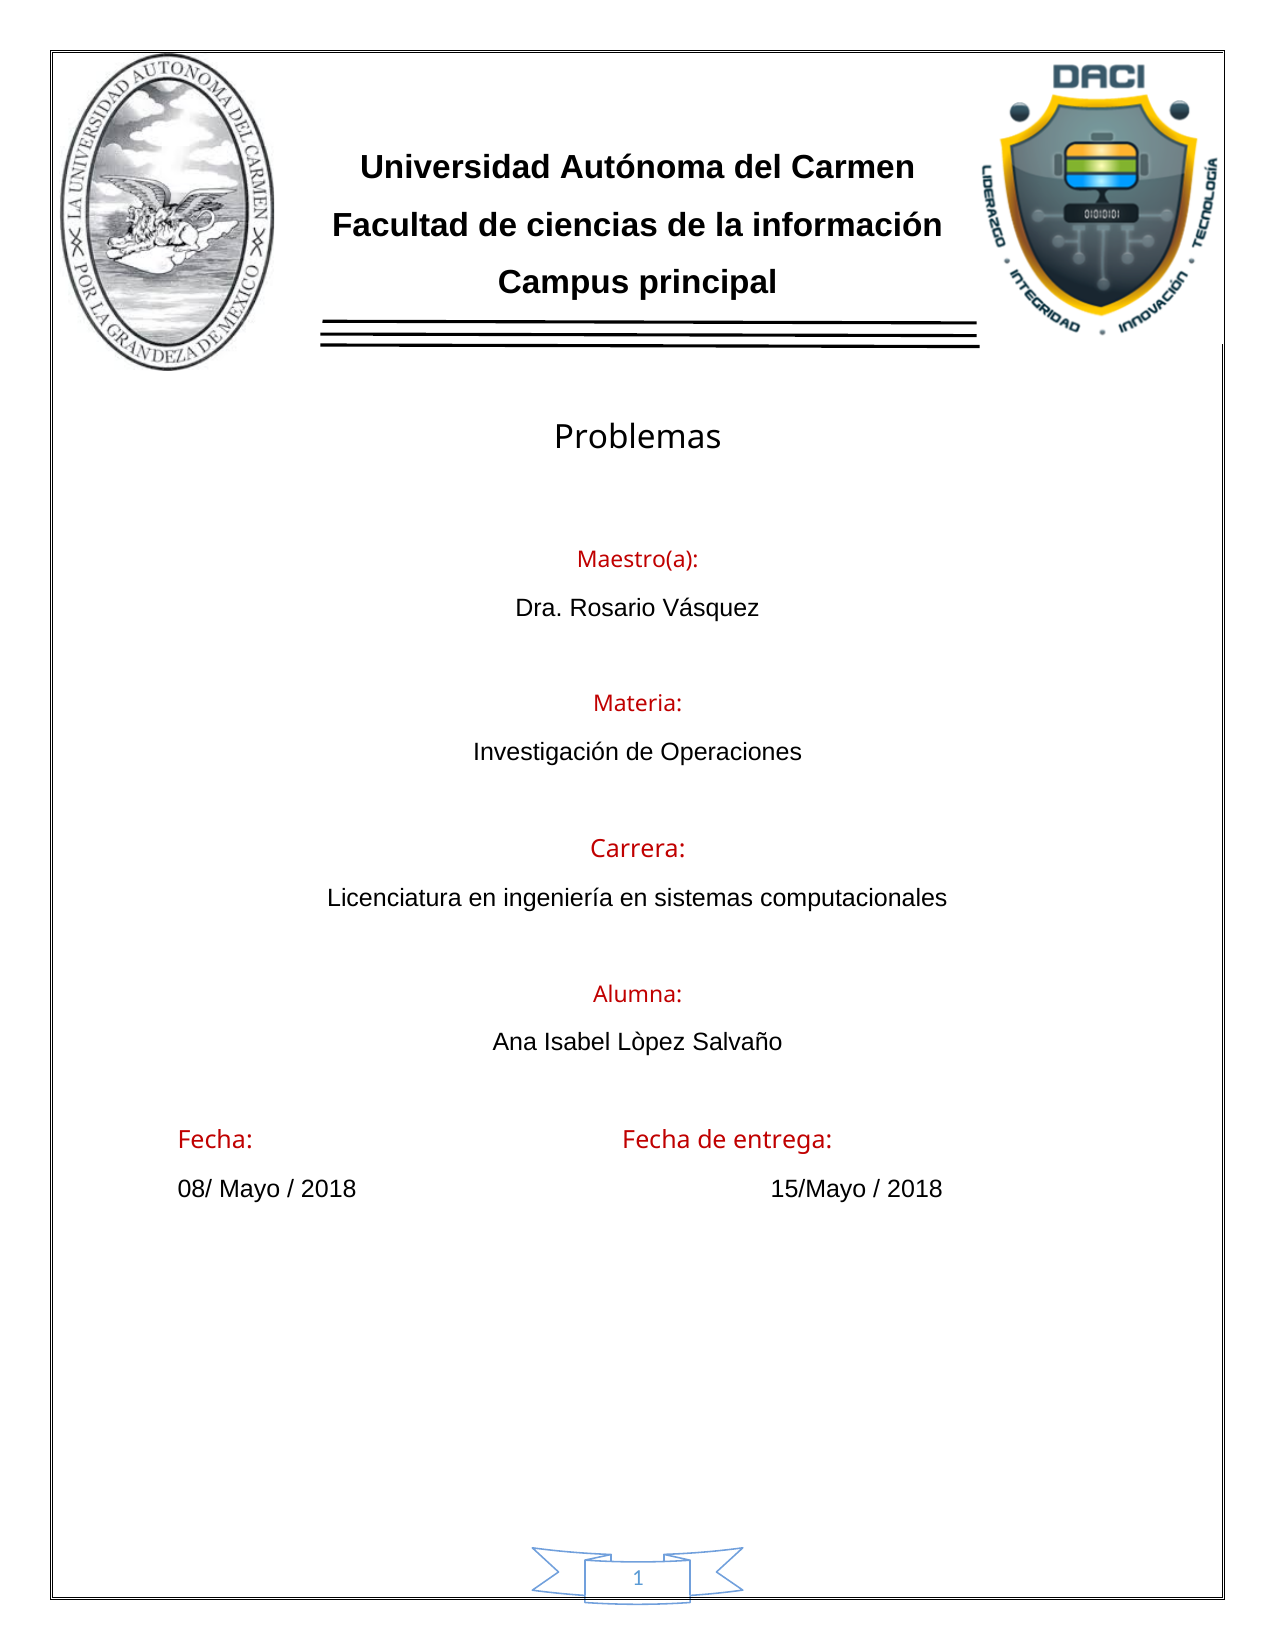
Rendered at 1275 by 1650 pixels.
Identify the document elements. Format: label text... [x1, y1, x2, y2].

picture [976, 53, 1224, 344]
text Carrera: [177, 831, 1098, 865]
text Universidad Autónoma del Carmen [275, 148, 976, 186]
text Alumna: [177, 978, 1098, 1009]
text Facultad de ciencias de la información [275, 205, 976, 243]
text Maestro(a): [177, 543, 1098, 574]
text Problemas [177, 413, 1098, 459]
text Materia: [177, 687, 1098, 718]
text 08/ Mayo / 2018 15/Mayo / 2018 [177, 1174, 1098, 1203]
text Licenciatura en ingeniería en sistemas computacionales [177, 883, 1098, 912]
text Dra. Rosario Vásquez [177, 593, 1098, 621]
text Investigación de Operaciones [177, 737, 1098, 765]
picture [59, 53, 275, 371]
text Campus principal [275, 262, 976, 301]
text Ana Isabel Lòpez Salvaño [177, 1027, 1098, 1056]
text Fecha: Fecha de entrega: [177, 1122, 1098, 1156]
